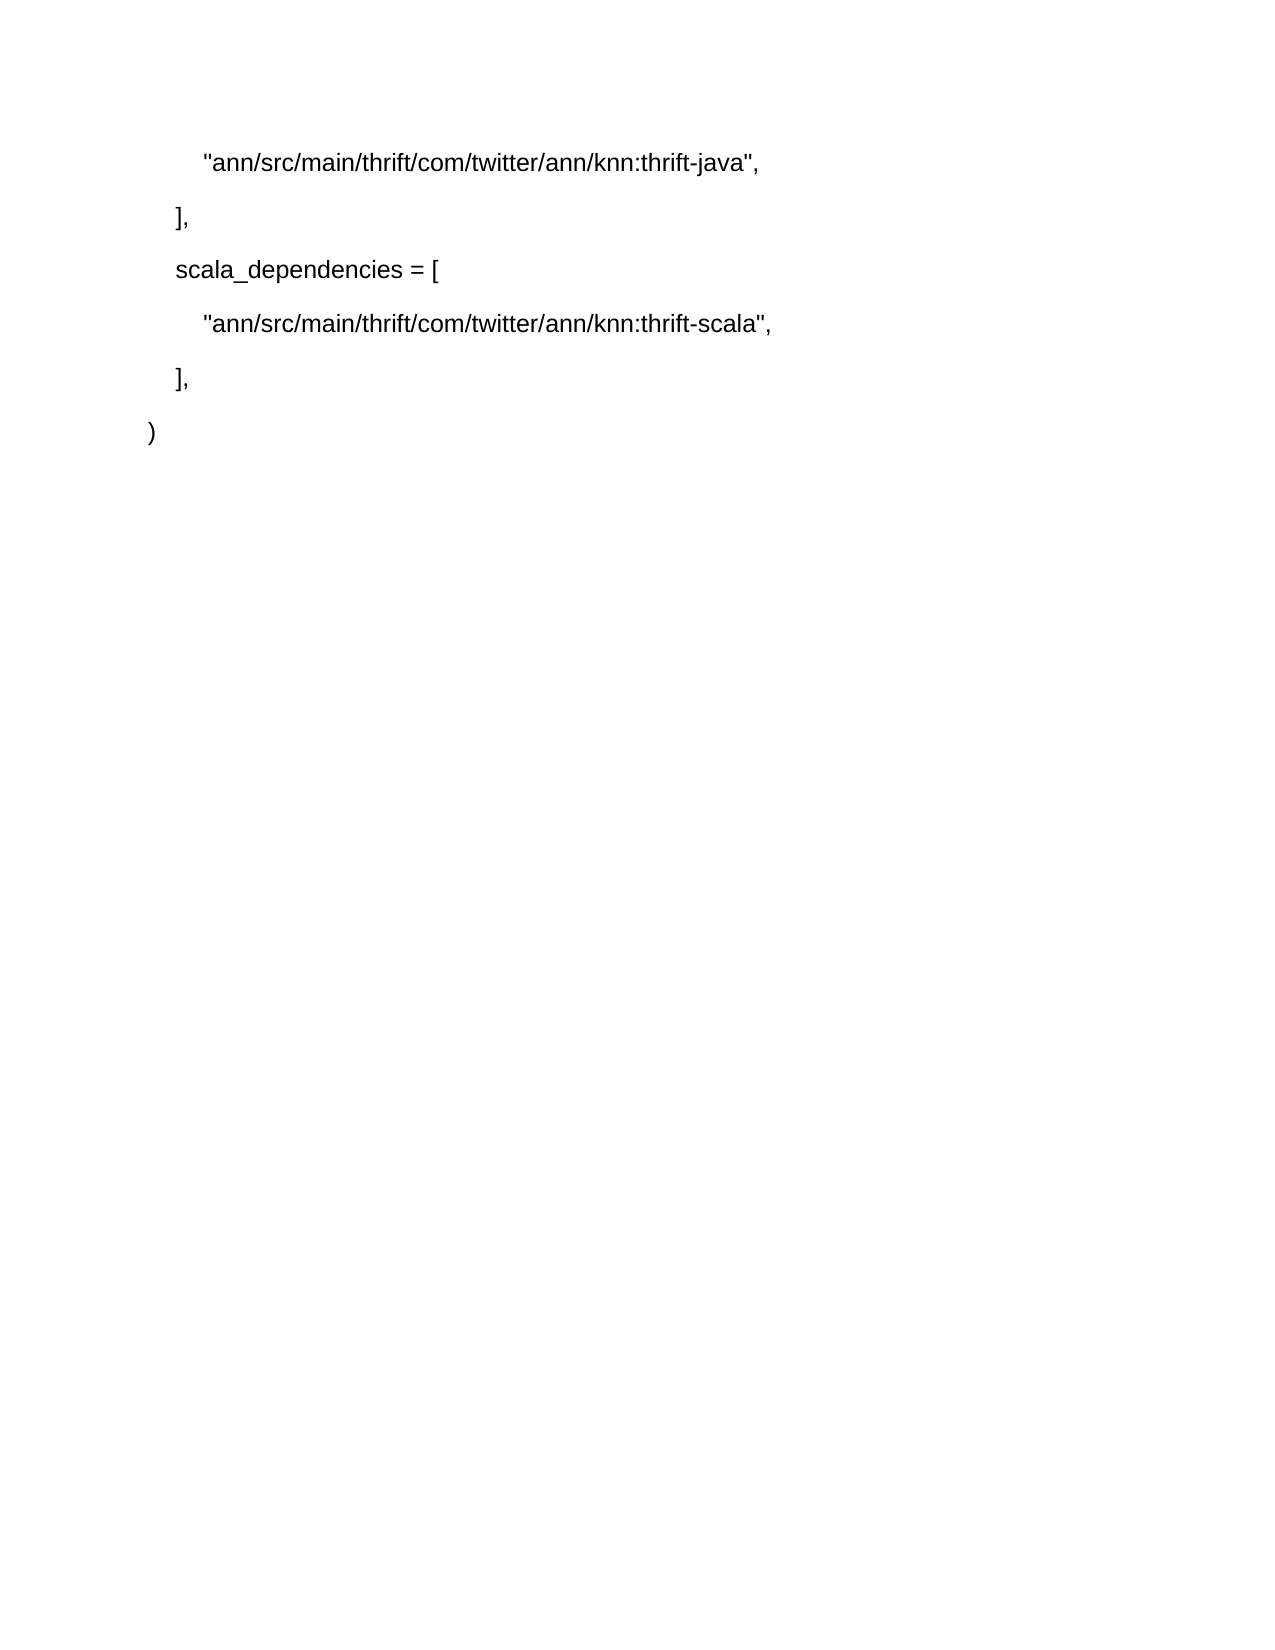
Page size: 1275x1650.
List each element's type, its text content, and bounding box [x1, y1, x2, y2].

text ], [148, 201, 1127, 230]
text ], [148, 363, 1127, 392]
text "ann/src/main/thrift/com/twitter/ann/knn:thrift-java", [148, 148, 1127, 176]
text "ann/src/main/thrift/com/twitter/ann/knn:thrift-scala", [148, 309, 1127, 338]
text scala_dependencies = [ [148, 255, 1127, 284]
text ) [148, 417, 1127, 446]
